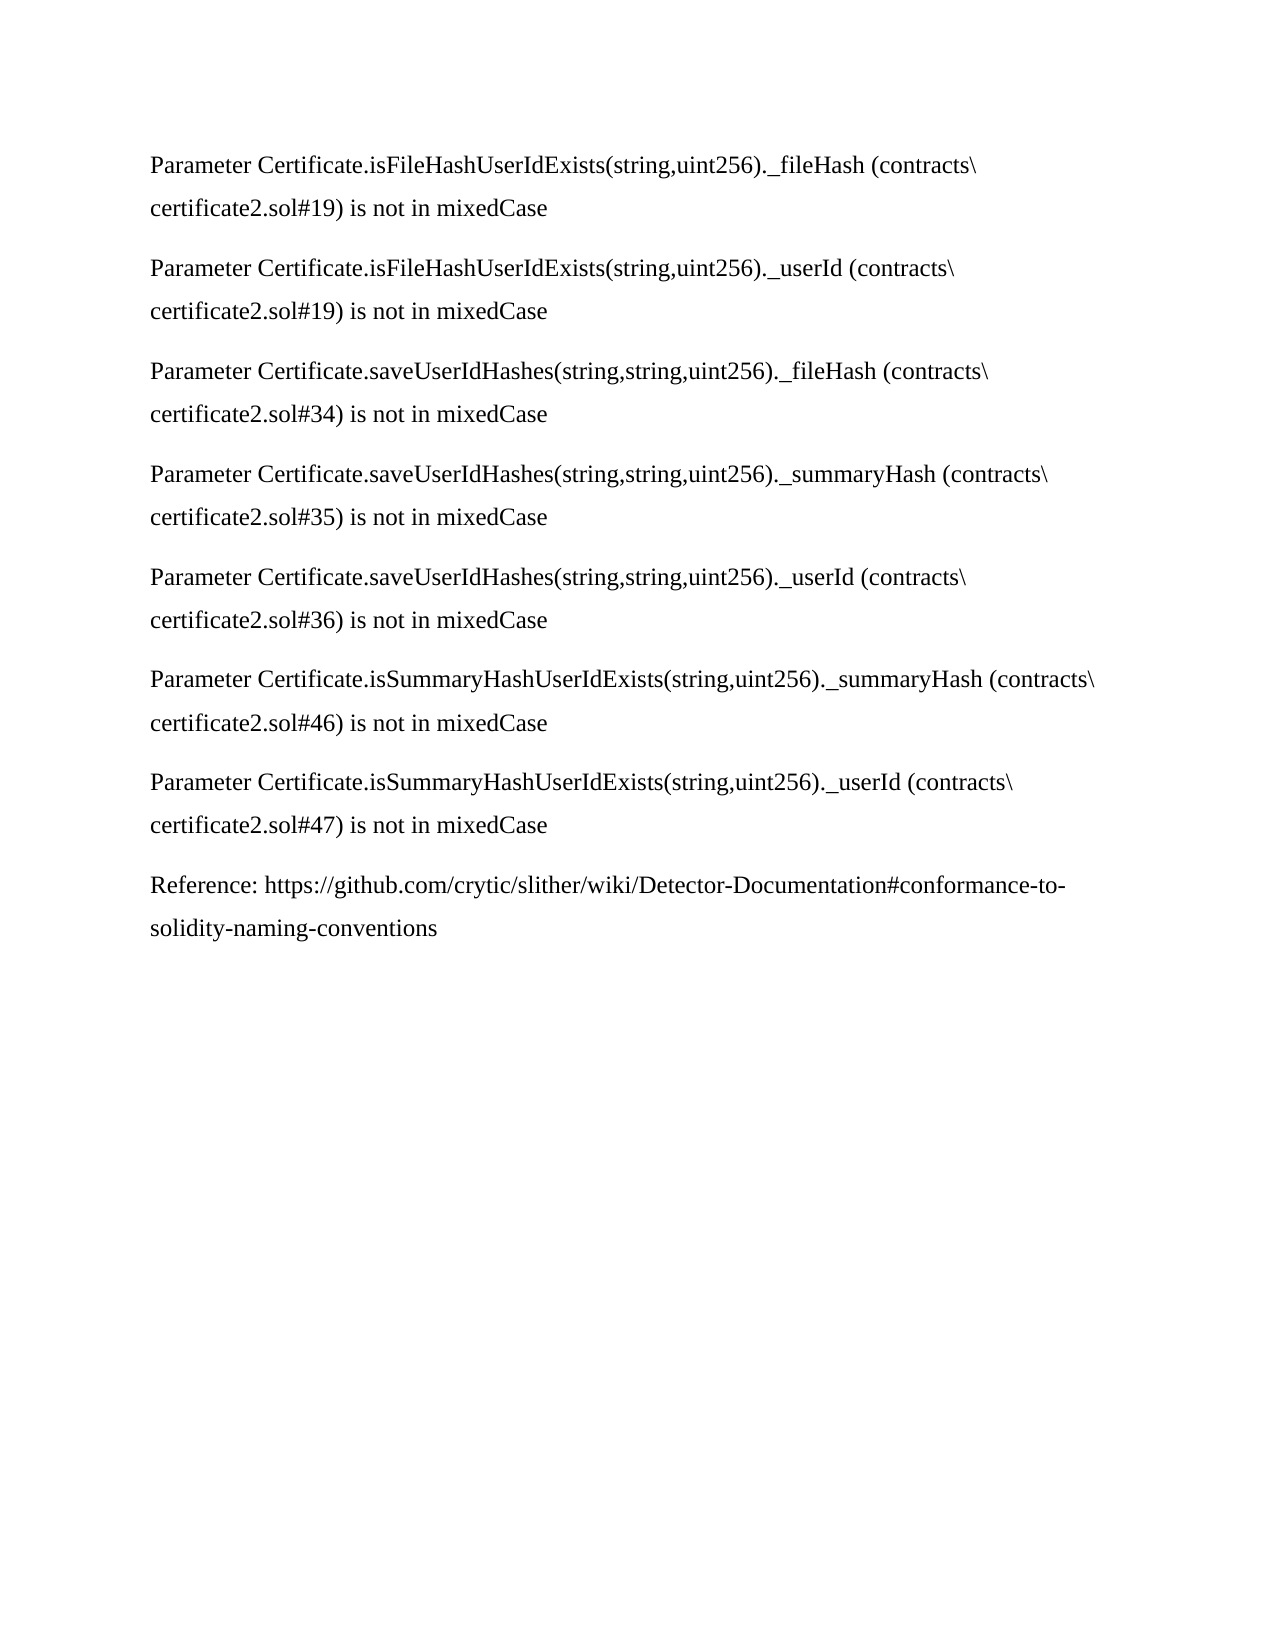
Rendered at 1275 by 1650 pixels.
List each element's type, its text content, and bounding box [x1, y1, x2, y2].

text Parameter Certificate.saveUserIdHashes(string,string,uint256)._fileHash (contracts\certificate2.sol#34) is not in mixedCase [150, 356, 1125, 428]
text Parameter Certificate.isFileHashUserIdExists(string,uint256)._fileHash (contracts\certificate2.sol#19) is not in mixedCase [150, 150, 1125, 222]
text Parameter Certificate.saveUserIdHashes(string,string,uint256)._summaryHash (contracts\certificate2.sol#35) is not in mixedCase [150, 459, 1125, 531]
text Parameter Certificate.isSummaryHashUserIdExists(string,uint256)._userId (contracts\certificate2.sol#47) is not in mixedCase [150, 767, 1125, 839]
text Parameter Certificate.isSummaryHashUserIdExists(string,uint256)._summaryHash (contracts\certificate2.sol#46) is not in mixedCase [150, 664, 1125, 736]
text Parameter Certificate.isFileHashUserIdExists(string,uint256)._userId (contracts\certificate2.sol#19) is not in mixedCase [150, 253, 1125, 325]
text Parameter Certificate.saveUserIdHashes(string,string,uint256)._userId (contracts\certificate2.sol#36) is not in mixedCase [150, 562, 1125, 633]
text Reference: https://github.com/crytic/slither/wiki/Detector-Documentation#conformance-to-solidity-naming-conventions [150, 870, 1125, 942]
